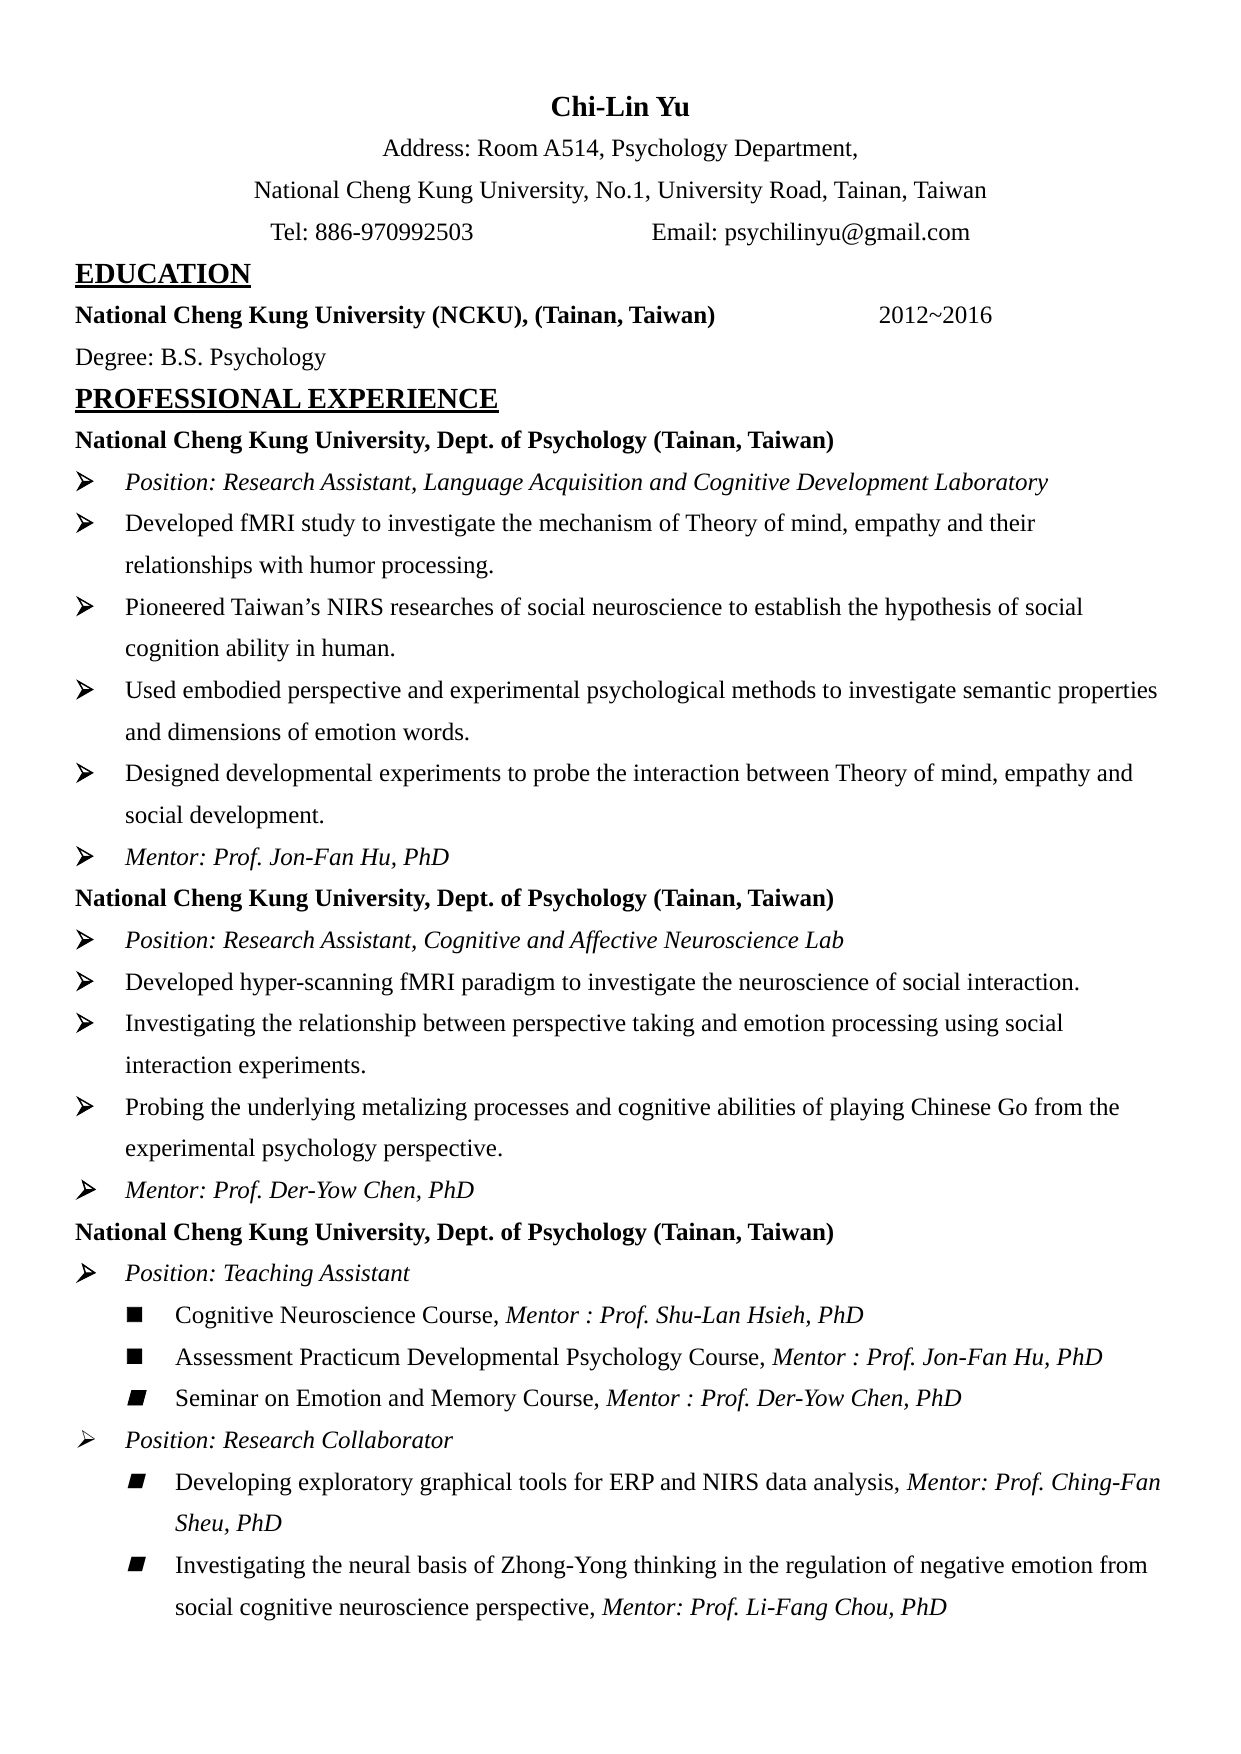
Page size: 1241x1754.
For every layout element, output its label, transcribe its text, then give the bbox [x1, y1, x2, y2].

list Developed hyper-scanning fMRI paradigm to investigate the neuroscience of social interaction. [75, 960, 1165, 1002]
text National Cheng Kung University, Dept. of Psychology (Tainan, Taiwan) [75, 419, 1165, 460]
list Position: Research Assistant, Cognitive and Affective Neuroscience Lab [75, 919, 1165, 960]
list Position: Teaching Assistant [75, 1252, 1165, 1294]
text National Cheng Kung University, No.1, University Road, Tainan, Taiwan [75, 169, 1165, 210]
list Designed developmental experiments to probe the interaction between Theory of mind, empathy and social development. [75, 752, 1165, 835]
text National Cheng Kung University, Dept. of Psychology (Tainan, Taiwan) [75, 1210, 1165, 1252]
list Mentor: Prof. Der-Yow Chen, PhD [75, 1169, 1165, 1210]
list Developed fMRI study to investigate the mechanism of Theory of mind, empathy and their relationships with humor processing. [75, 502, 1165, 585]
list Developing exploratory graphical tools for ERP and NIRS data analysis, Mentor: Prof. Ching-Fan Sheu, PhD [125, 1460, 1165, 1544]
list Seminar on Emotion and Memory Course, Mentor : Prof. Der-Yow Chen, PhD [125, 1377, 1165, 1419]
list Position: Research Assistant, Language Acquisition and Cognitive Development Laboratory [75, 460, 1165, 502]
text Tel: 886-970992503 Email: psychilinyu@gmail.com [75, 210, 1165, 252]
text Address: Room A514, Psychology Department, [75, 127, 1165, 169]
list Position: Research Collaborator [75, 1419, 1165, 1460]
list Pioneered Taiwan’s NIRS researches of social neuroscience to establish the hypothesis of social cognition ability in human. [75, 585, 1165, 669]
list Cognitive Neuroscience Course, Mentor : Prof. Shu-Lan Hsieh, PhD [125, 1294, 1165, 1335]
text National Cheng Kung University, Dept. of Psychology (Tainan, Taiwan) [75, 877, 1165, 919]
list Probing the underlying metalizing processes and cognitive abilities of playing Chinese Go from the experimental psychology perspective. [75, 1085, 1165, 1169]
text National Cheng Kung University (NCKU), (Tainan, Taiwan) 2012~2016 [75, 294, 1165, 335]
text Chi-Lin Yu [75, 85, 1165, 127]
text EDUCATION [75, 252, 1165, 294]
text PROFESSIONAL EXPERIENCE [75, 377, 1165, 419]
list Investigating the neural basis of Zhong-Yong thinking in the regulation of negative emotion from social cognitive neuroscience perspective, Mentor: Prof. Li-Fang Chou, PhD [125, 1544, 1165, 1627]
list Used embodied perspective and experimental psychological methods to investigate semantic properties and dimensions of emotion words. [75, 669, 1165, 752]
list Investigating the relationship between perspective taking and emotion processing using social interaction experiments. [75, 1002, 1165, 1085]
list Mentor: Prof. Jon-Fan Hu, PhD [75, 835, 1165, 877]
list Assessment Practicum Developmental Psychology Course, Mentor : Prof. Jon-Fan Hu, PhD [125, 1335, 1165, 1377]
text Degree: B.S. Psychology [75, 335, 1165, 377]
